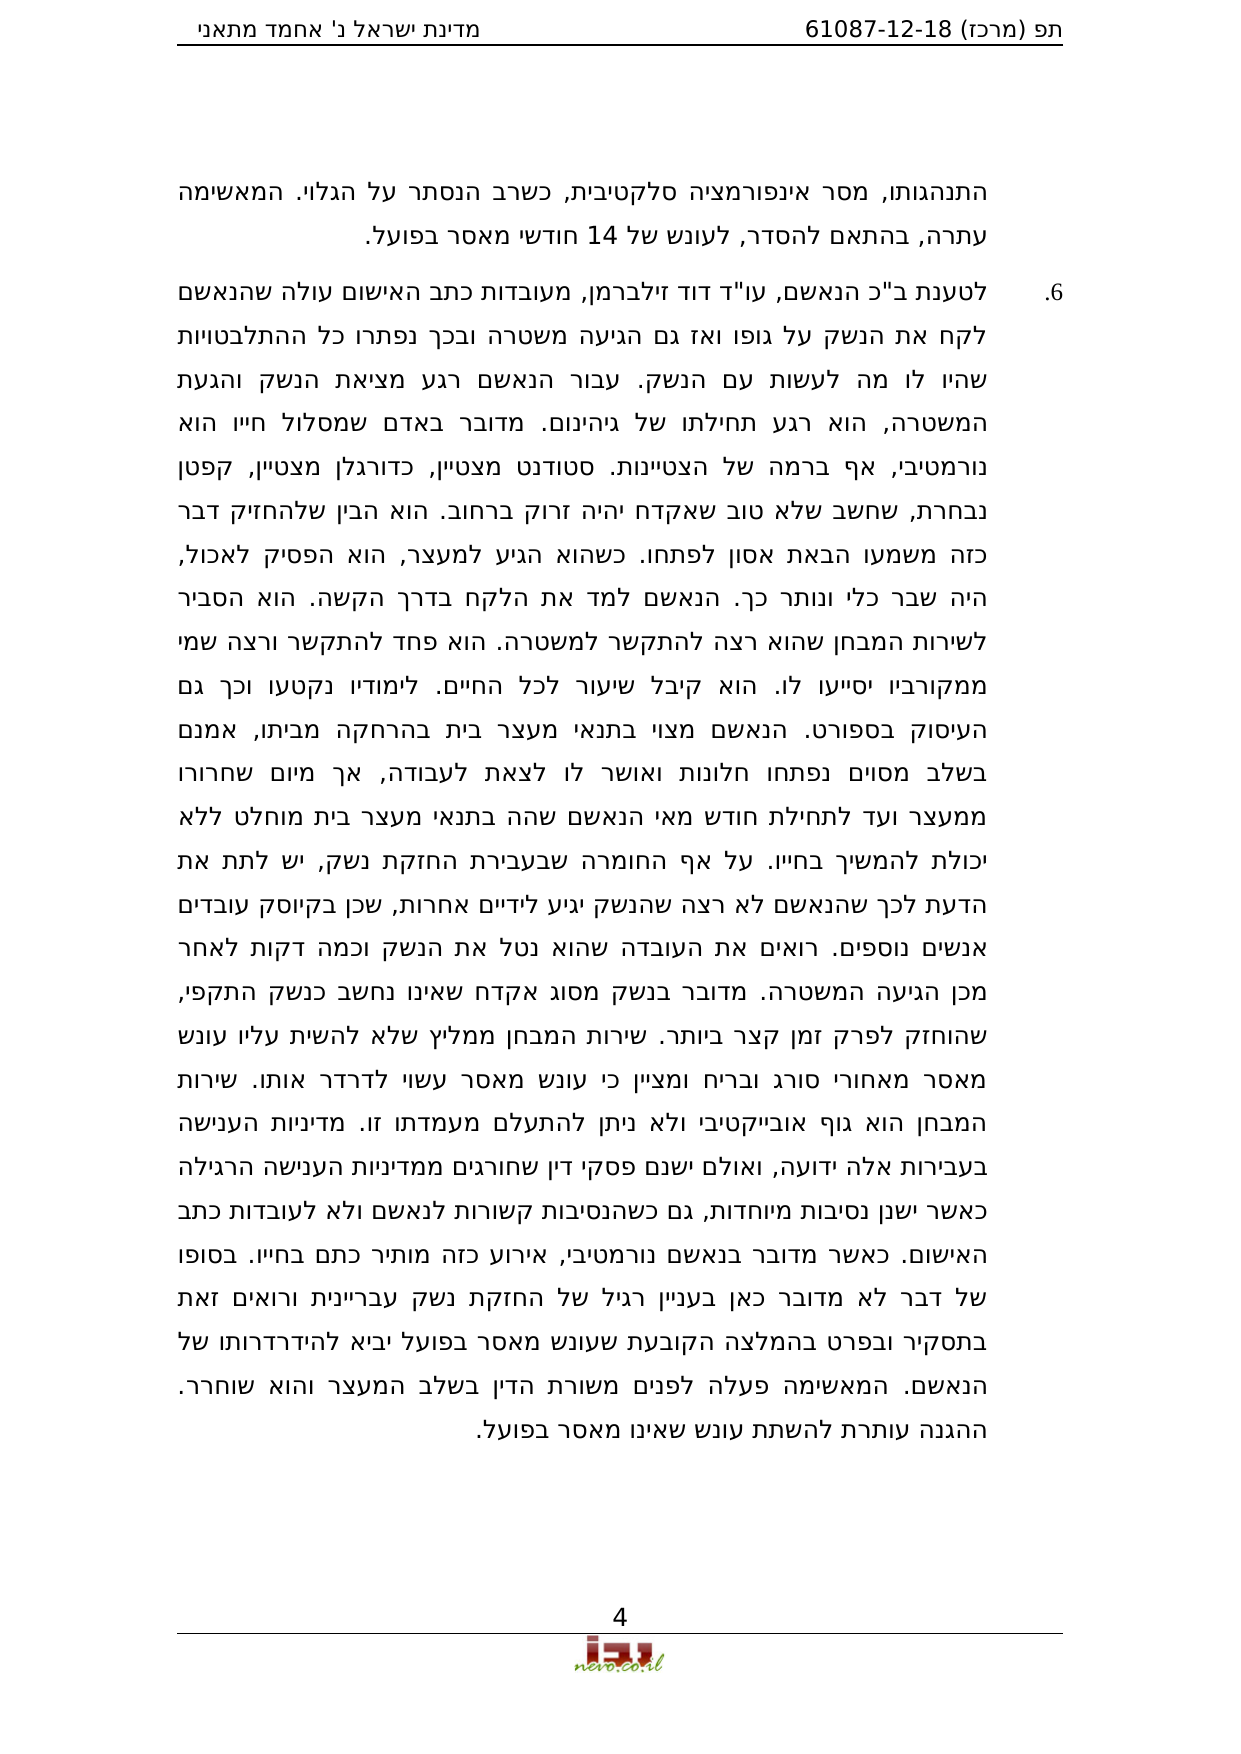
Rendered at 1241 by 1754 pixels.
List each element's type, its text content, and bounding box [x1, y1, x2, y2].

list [177, 177, 1063, 250]
list לטענת ב"כ הנאשם, עו"ד דוד זילברמן, מעובדות כתב האישום עולה שהנאשם לקח את הנשק על גופו ואז גם הגיעה משטרה ובכך נפתרו כל ההתלבטויות שהיו לו מה לעשות עם הנשק. עבור הנאשם רגע מציאת הנשק והגעת המשטרה, הוא רגע תחילתו של גיהינום. מדובר באדם שמסלול חייו הוא נורמטיבי, אף ברמה של הצטיינות. סטודנט מצטיין, כדורגלן מצטיין, קפטן נבחרת, שחשב שלא טוב שאקדח יהיה זרוק ברחוב. הוא הבין שלהחזיק דבר כזה משמעו הבאת אסון לפתחו. כשהוא הגיע למעצר, הוא הפסיק לאכול, היה שבר כלי ונותר כך. הנאשם למד את הלקח בדרך הקשה. הוא הסביר לשירות המבחן שהוא רצה להתקשר למשטרה. הוא פחד להתקשר ורצה שמי ממקורביו יסייעו לו. הוא קיבל שיעור לכל החיים. לימודיו נקטעו וכך גם העיסוק בספורט. הנאשם מצוי בתנאי מעצר בית בהרחקה מביתו, אמנם בשלב מסוים נפתחו חלונות ואושר לו לצאת לעבודה, אך מיום שחרורו ממעצר ועד לתחילת חודש מאי הנאשם שהה בתנאי מעצר בית מוחלט ללא יכולת להמשיך בחייו. על אף החומרה שבעבירת החזקת נשק, יש לתת את הדעת לכך שהנאשם לא רצה שהנשק יגיע לידיים אחרות, שכן בקיוסק עובדים אנשים נוספים. רואים את העובדה שהוא נטל את הנשק וכמה דקות לאחר מכן הגיעה המשטרה. מדובר בנשק מסוג אקדח שאינו נחשב כנשק התקפי, שהוחזק לפרק זמן קצר ביותר. שירות המבחן ממליץ שלא להשית עליו עונש מאסר מאחורי סורג ובריח ומציין כי עונש מאסר עשוי לדרדר אותו. שירות המבחן הוא גוף אובייקטיבי ולא ניתן להתעלם מעמדתו זו. מדיניות הענישה בעבירות אלה ידועה, ואולם ישנם פסקי דין שחורגים ממדיניות הענישה הרגילה כאשר ישנן נסיבות מיוחדות, גם כשהנסיבות קשורות לנאשם ולא לעובדות כתב האישום. כאשר מדובר בנאשם נורמטיבי, אירוע כזה מותיר כתם בחייו. בסופו של דבר לא מדובר כאן בעניין רגיל של החזקת נשק עבריינית ורואים זאת בתסקיר ובפרט בהמלצה הקובעת שעונש מאסר בפועל יביא להידרדרותו של הנאשם. המאשימה פעלה לפנים משורת הדין בשלב המעצר והוא שוחרר. ההגנה עותרת להשתת עונש שאינו מאסר בפועל. [177, 277, 1063, 1444]
picture [574, 1635, 666, 1673]
